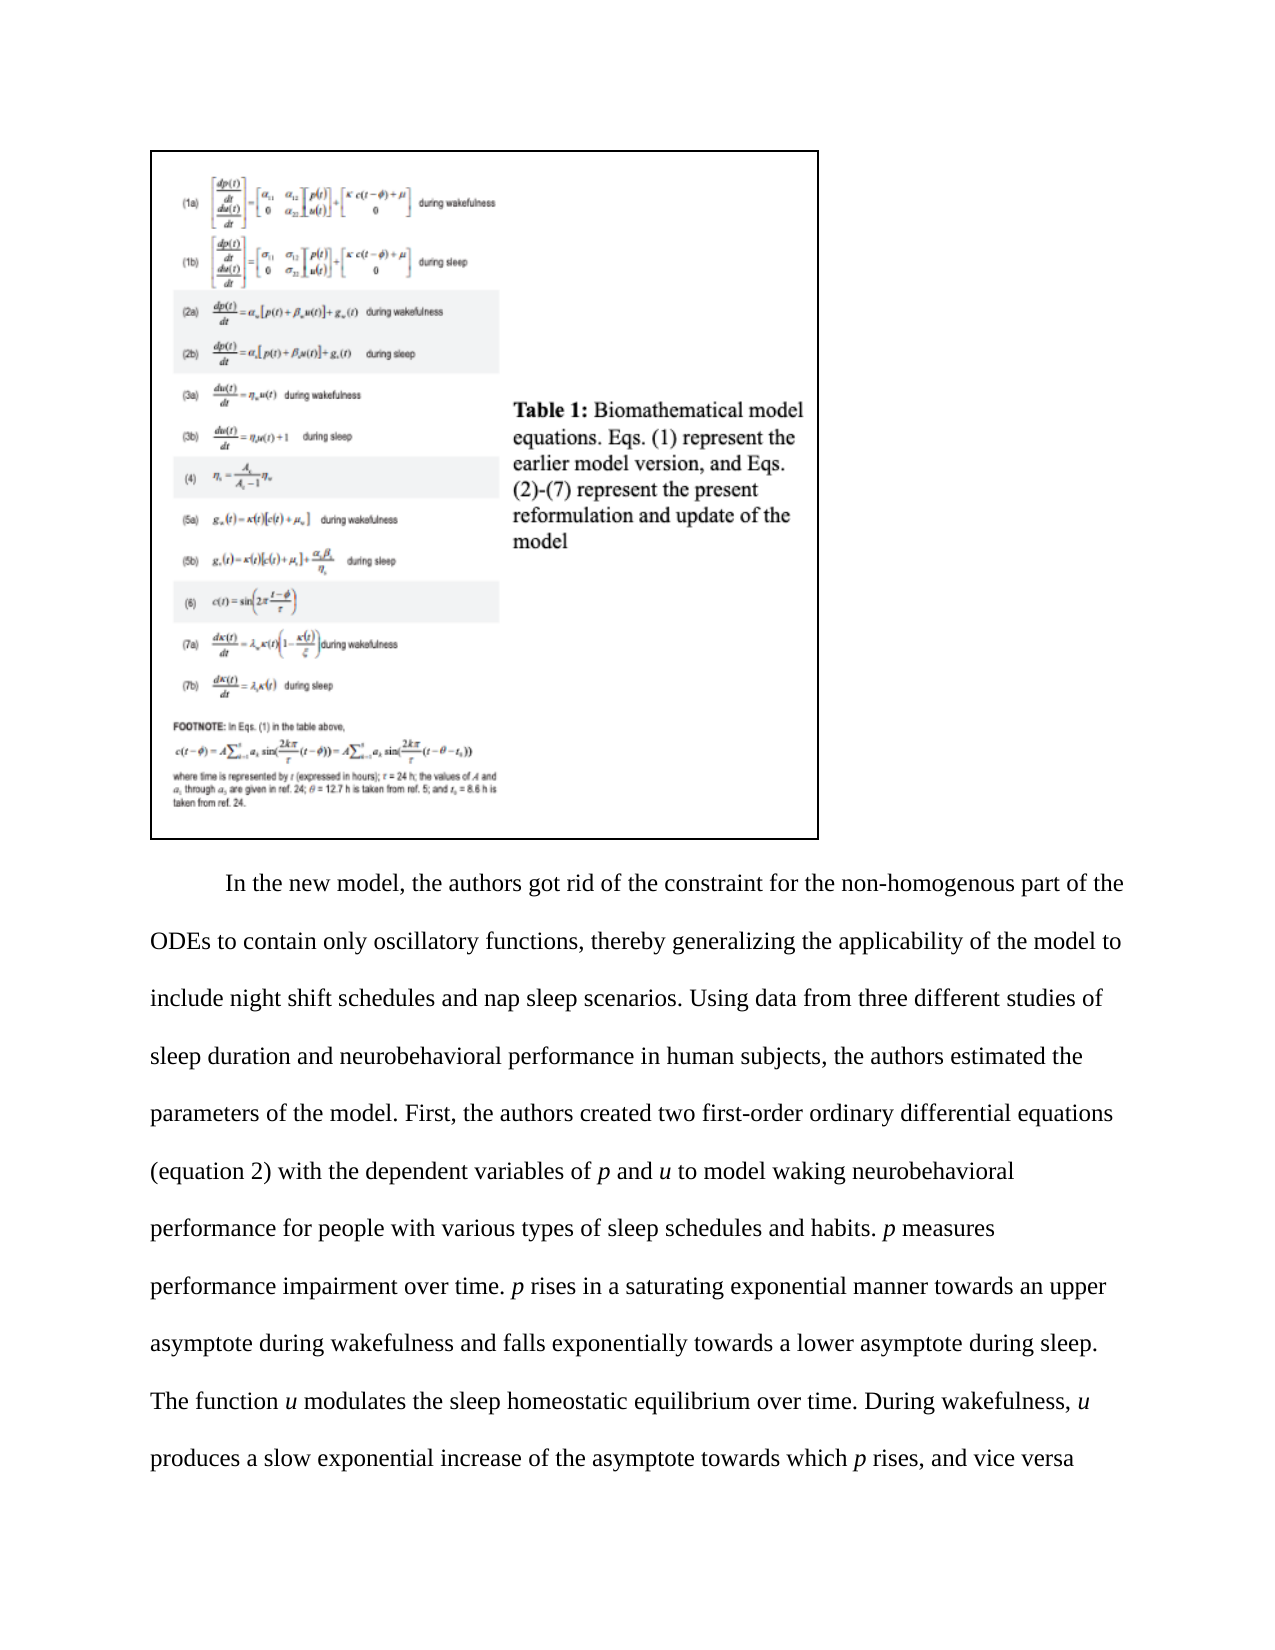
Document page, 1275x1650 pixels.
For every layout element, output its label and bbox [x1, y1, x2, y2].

picture [152, 152, 817, 838]
text [150, 868, 1125, 1472]
